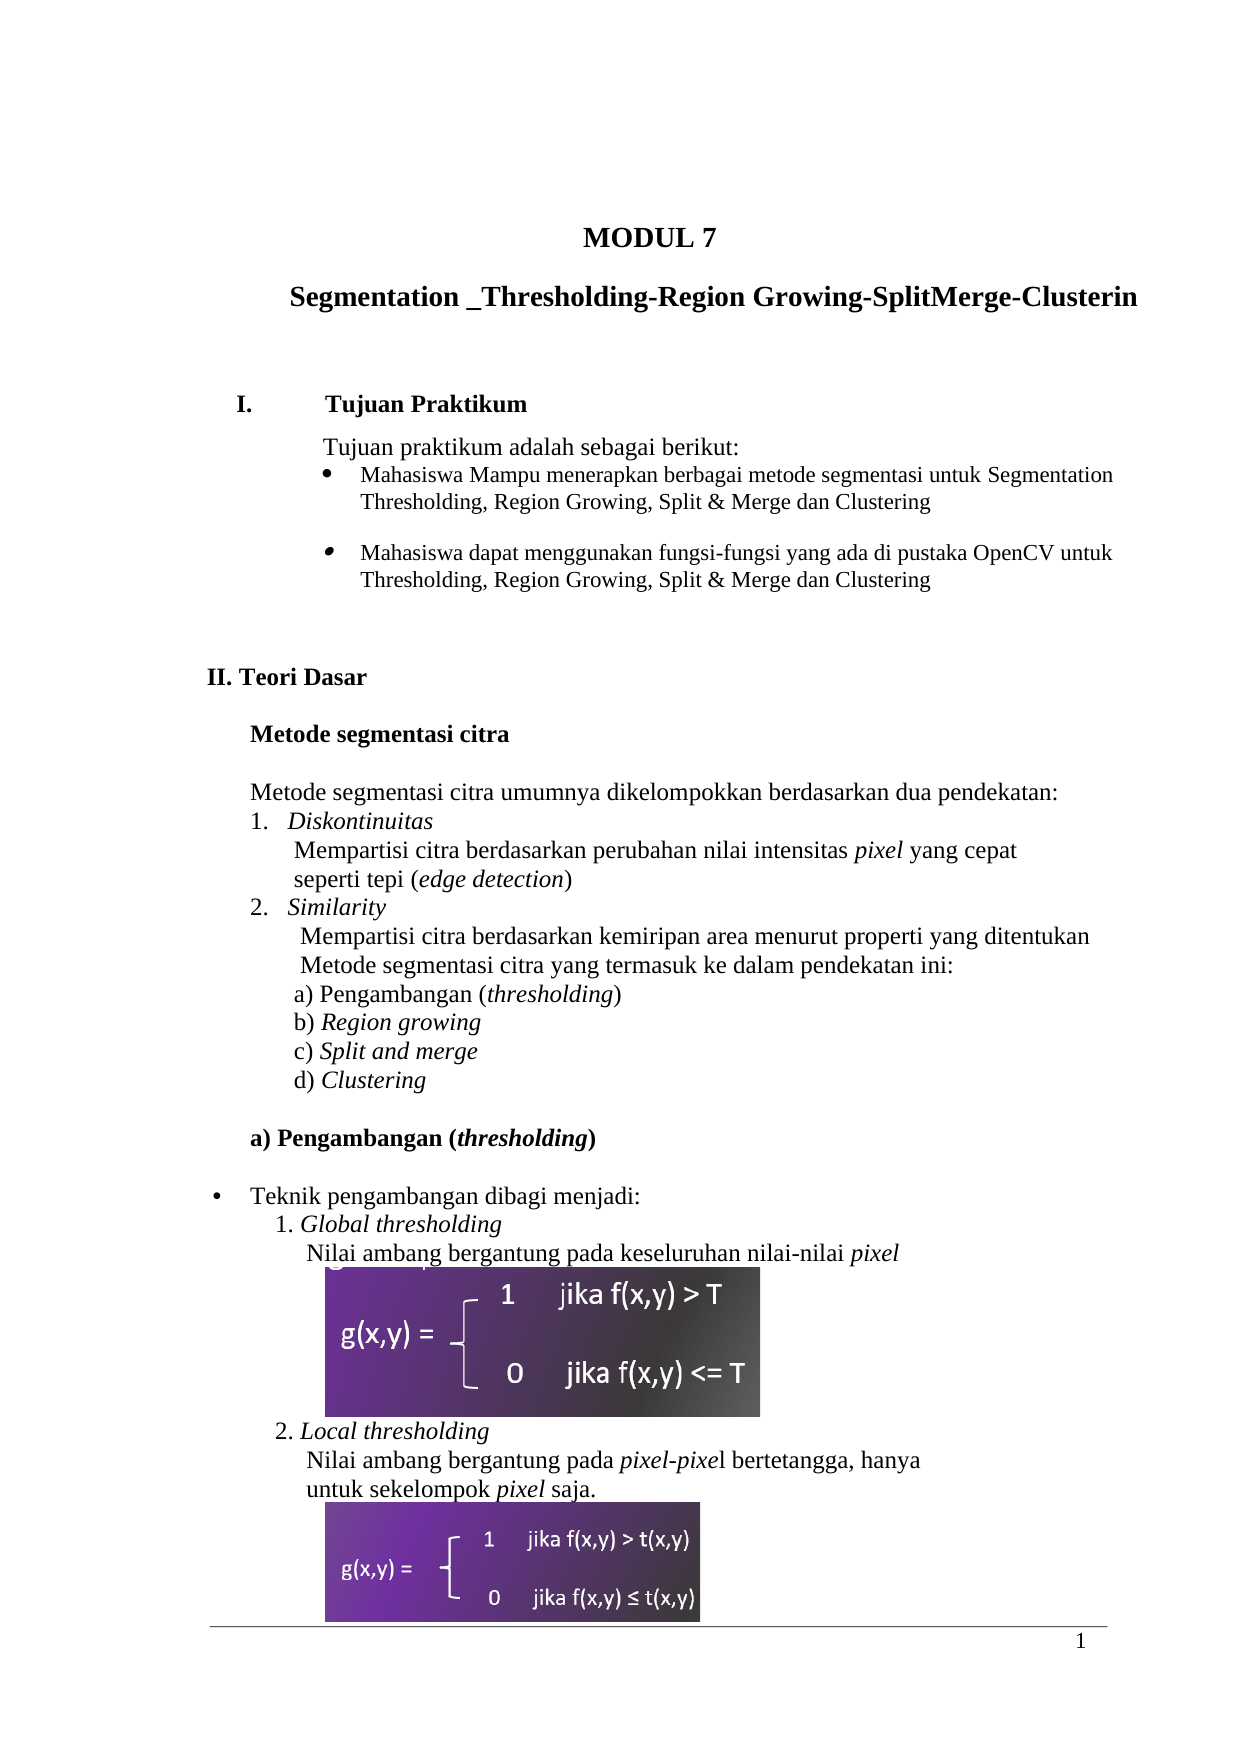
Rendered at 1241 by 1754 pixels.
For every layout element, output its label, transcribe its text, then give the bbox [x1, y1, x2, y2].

title Segmentation _Thresholding-Region Growing-SplitMerge-Clusterin [131, 279, 1179, 313]
text untuk sekelompok pixel saja. [250, 1474, 1182, 1502]
list Teknik pengambangan dibagi menjadi: [212, 1181, 1182, 1209]
text Tujuan praktikum adalah sebagai berikut: [309, 432, 1182, 461]
picture [325, 1267, 761, 1417]
list Similarity [250, 892, 1182, 921]
text a) Pengambangan (thresholding) [250, 1123, 1182, 1152]
text Mempartisi citra berdasarkan perubahan nilai intensitas pixel yang cepat [250, 835, 1182, 864]
list Mahasiswa Mampu menerapkan berbagai metode segmentasi untuk Segmentation Thresholding, Region Growing, Split & Merge dan Clustering [323, 461, 1182, 514]
text Nilai ambang bergantung pada pixel-pixel bertetangga, hanya [250, 1445, 1182, 1474]
title MODUL 7 [559, 220, 1179, 253]
subtitle Teori Dasar [207, 662, 1182, 690]
text Mempartisi citra berdasarkan kemiripan area menurut properti yang ditentukan [250, 921, 1182, 950]
text Nilai ambang bergantung pada keseluruhan nilai-nilai pixel [250, 1238, 1182, 1267]
picture [325, 1502, 700, 1622]
text seperti tepi (edge detection) [250, 864, 1182, 892]
subtitle Tujuan Praktikum [236, 389, 1182, 418]
text Metode segmentasi citra [250, 719, 1182, 748]
text Metode segmentasi citra yang termasuk ke dalam pendekatan ini: [250, 950, 1182, 979]
text d) Clustering [250, 1065, 1182, 1094]
text 1. Global thresholding [250, 1209, 1182, 1238]
list Diskontinuitas [250, 806, 1182, 835]
text b) Region growing [250, 1007, 1182, 1036]
text 2. Local thresholding [250, 1416, 1182, 1445]
text Metode segmentasi citra umumnya dikelompokkan berdasarkan dua pendekatan: [250, 777, 1182, 806]
text a) Pengambangan (thresholding) [250, 979, 1182, 1007]
text c) Split and merge [250, 1036, 1182, 1065]
list Mahasiswa dapat menggunakan fungsi-fungsi yang ada di pustaka OpenCV untuk Thresholding, Region Growing, Split & Merge dan Clustering [323, 539, 1182, 592]
